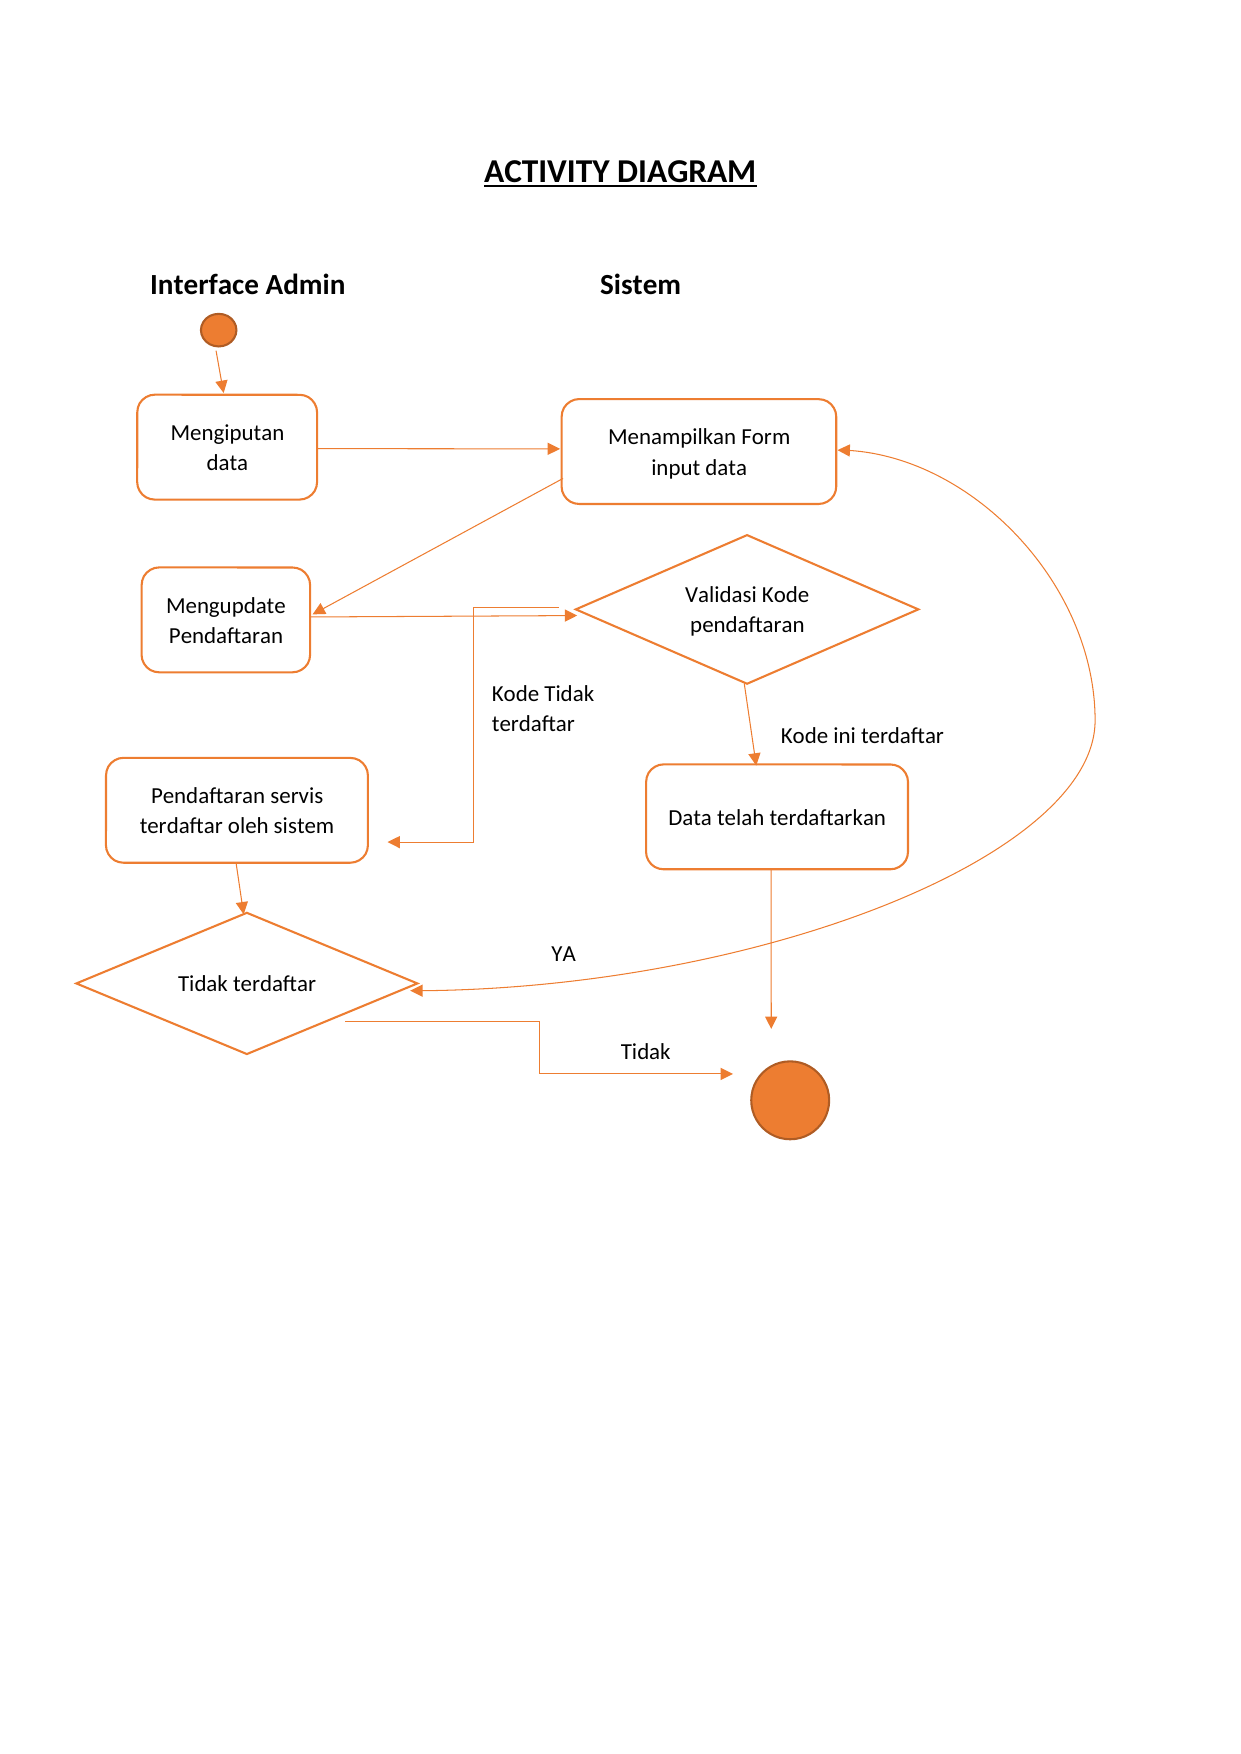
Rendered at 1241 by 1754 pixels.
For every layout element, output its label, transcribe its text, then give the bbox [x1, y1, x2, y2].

text ACTIVITY DIAGRAM [150, 150, 1090, 191]
text Interface Admin Sistem [150, 266, 1090, 301]
